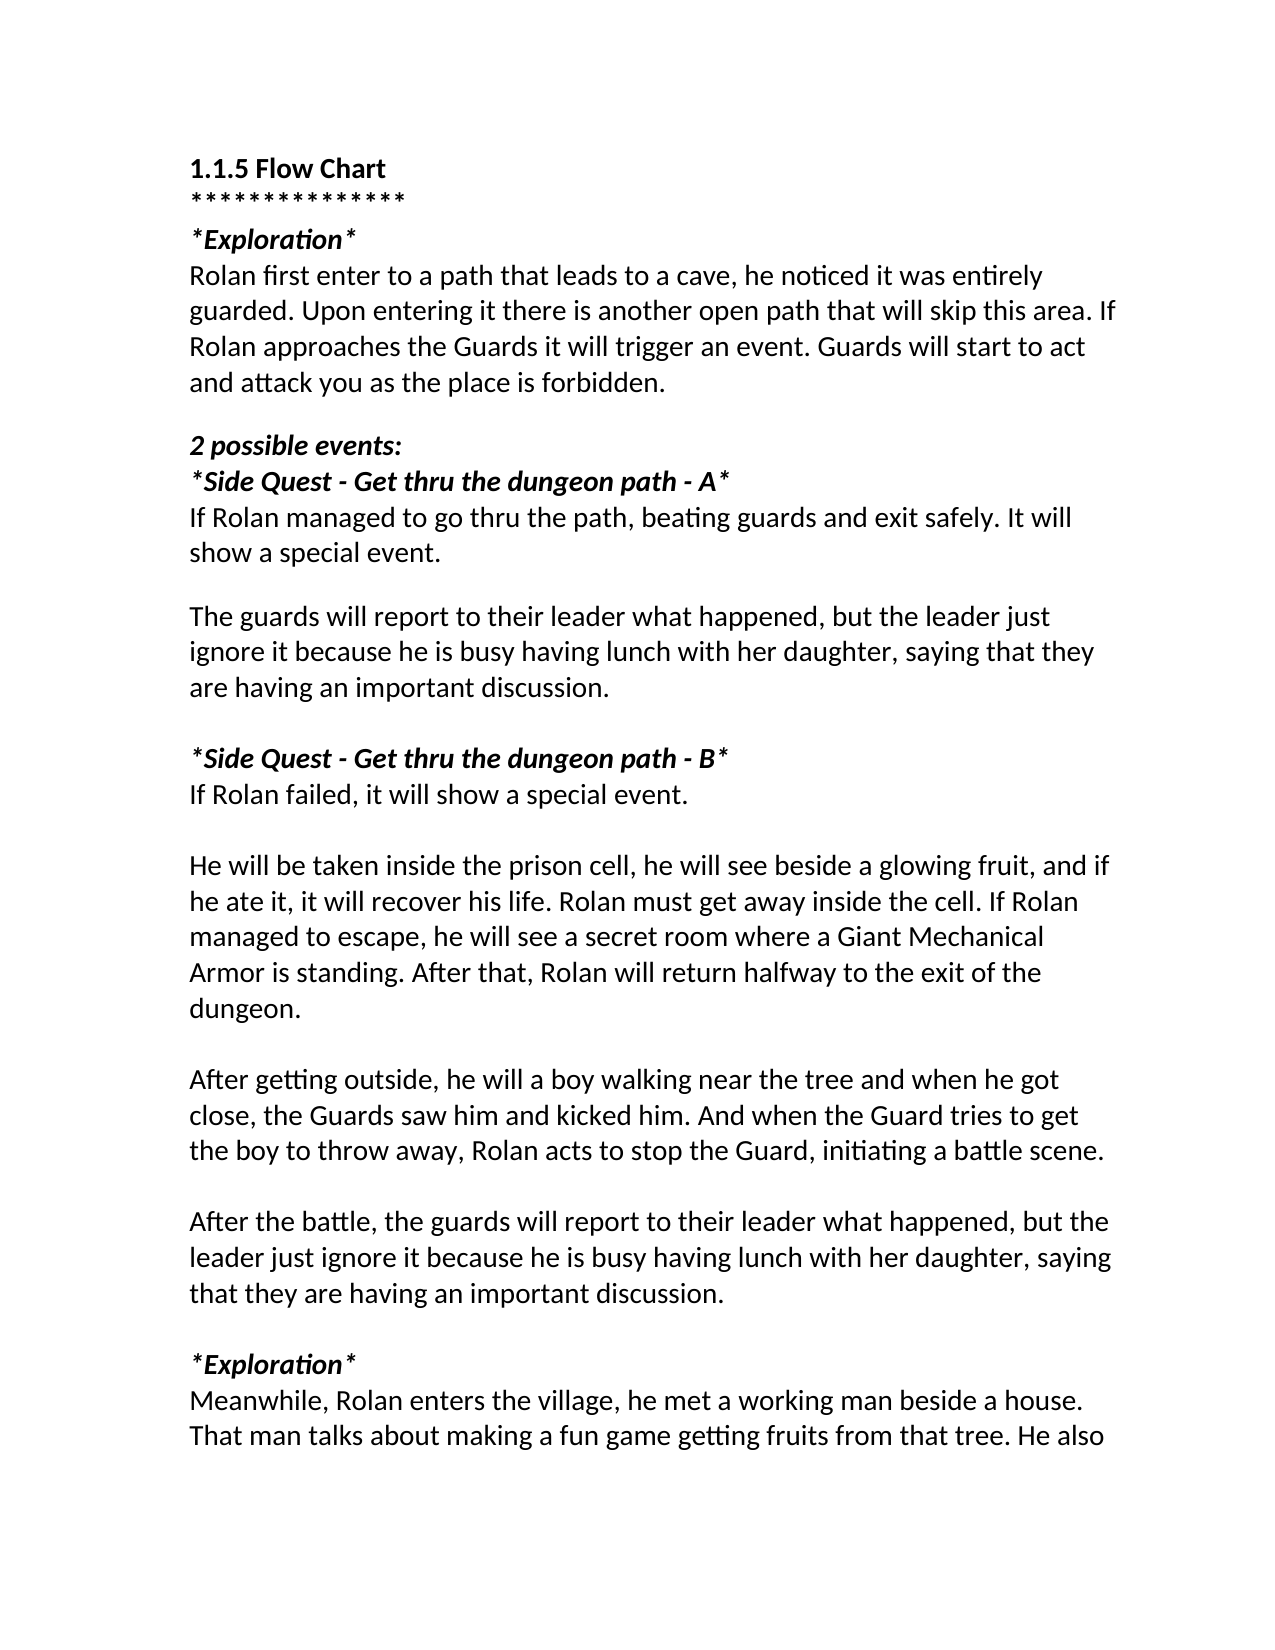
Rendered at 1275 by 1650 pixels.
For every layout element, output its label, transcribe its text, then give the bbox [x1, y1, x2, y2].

text He will be taken inside the prison cell, he will see beside a glowing fruit, and if he ate it, it will recover his life. Rolan must get away inside the cell. If Rolan managed to escape, he will see a secret room where a Giant Mechanical Armor is standing. After that, Rolan will return halfway to the exit of the dungeon. [189, 847, 1125, 1025]
text After getting outside, he will a boy walking near the tree and when he got close, the Guards saw him and kicked him. And when the Guard tries to get the boy to throw away, Rolan acts to stop the Guard, initiating a battle scene. [189, 1061, 1125, 1168]
text *Side Quest - Get thru the dungeon path - A* [189, 463, 1125, 499]
text 1.1.5 Flow Chart [189, 150, 1125, 186]
text 2 possible events: [189, 427, 1125, 463]
text Rolan first enter to a path that leads to a cave, he noticed it was entirely guarded. Upon entering it there is another open path that will skip this area. If Rolan approaches the Guards it will trigger an event. Guards will start to act and attack you as the place is forbidden. [189, 257, 1125, 399]
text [189, 1382, 1125, 1453]
text *************** [189, 186, 1125, 221]
text If Rolan managed to go thru the path, beating guards and exit safely. It will show a special event. [189, 499, 1125, 570]
text The guards will report to their leader what happened, but the leader just ignore it because he is busy having lunch with her daughter, saying that they are having an important discussion. [189, 598, 1125, 705]
text After the battle, the guards will report to their leader what happened, but the leader just ignore it because he is busy having lunch with her daughter, saying that they are having an important discussion. [189, 1203, 1125, 1310]
text *Exploration* [189, 1346, 1125, 1382]
text *Exploration* [189, 221, 1125, 257]
text If Rolan failed, it will show a special event. [189, 776, 1125, 812]
text *Side Quest - Get thru the dungeon path - B* [189, 740, 1125, 776]
